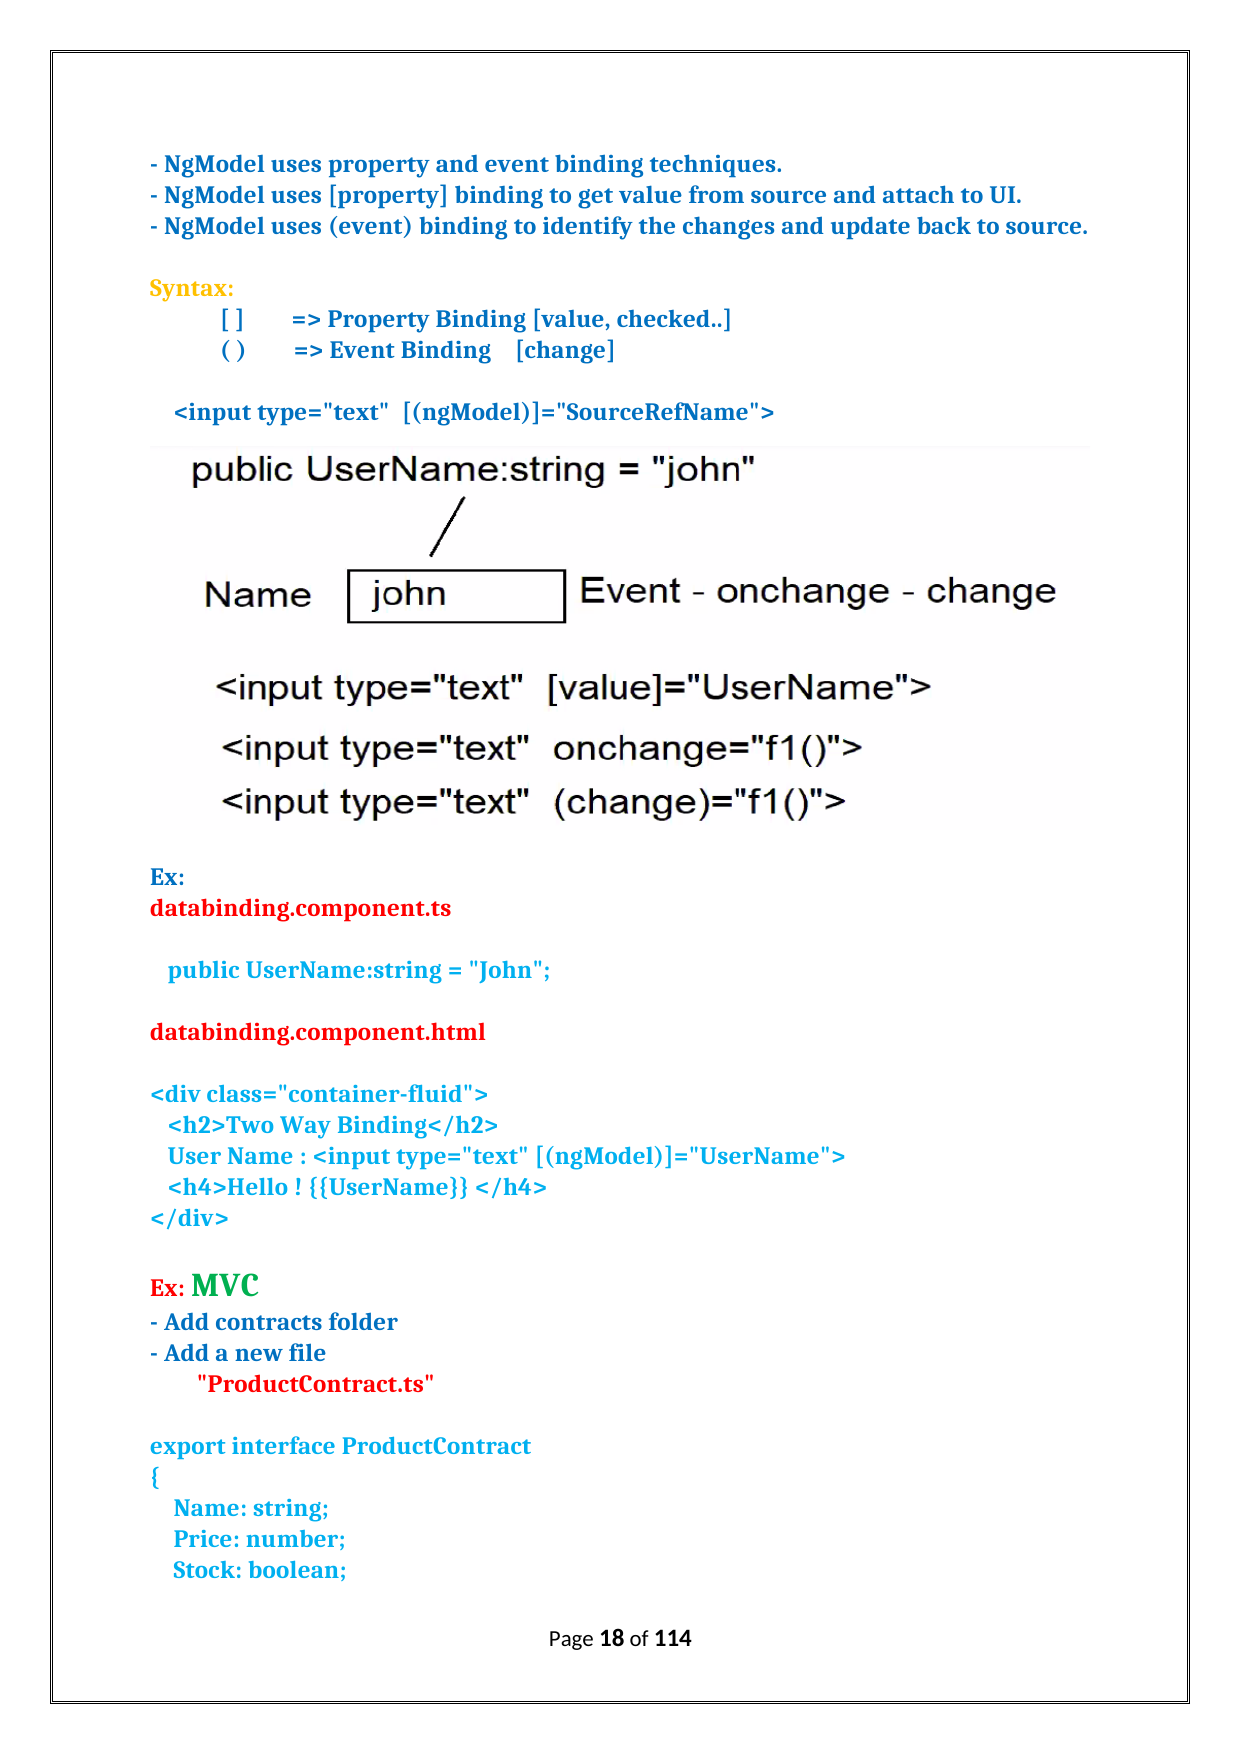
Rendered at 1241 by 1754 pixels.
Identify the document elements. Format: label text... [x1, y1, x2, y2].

picture [150, 446, 1091, 830]
